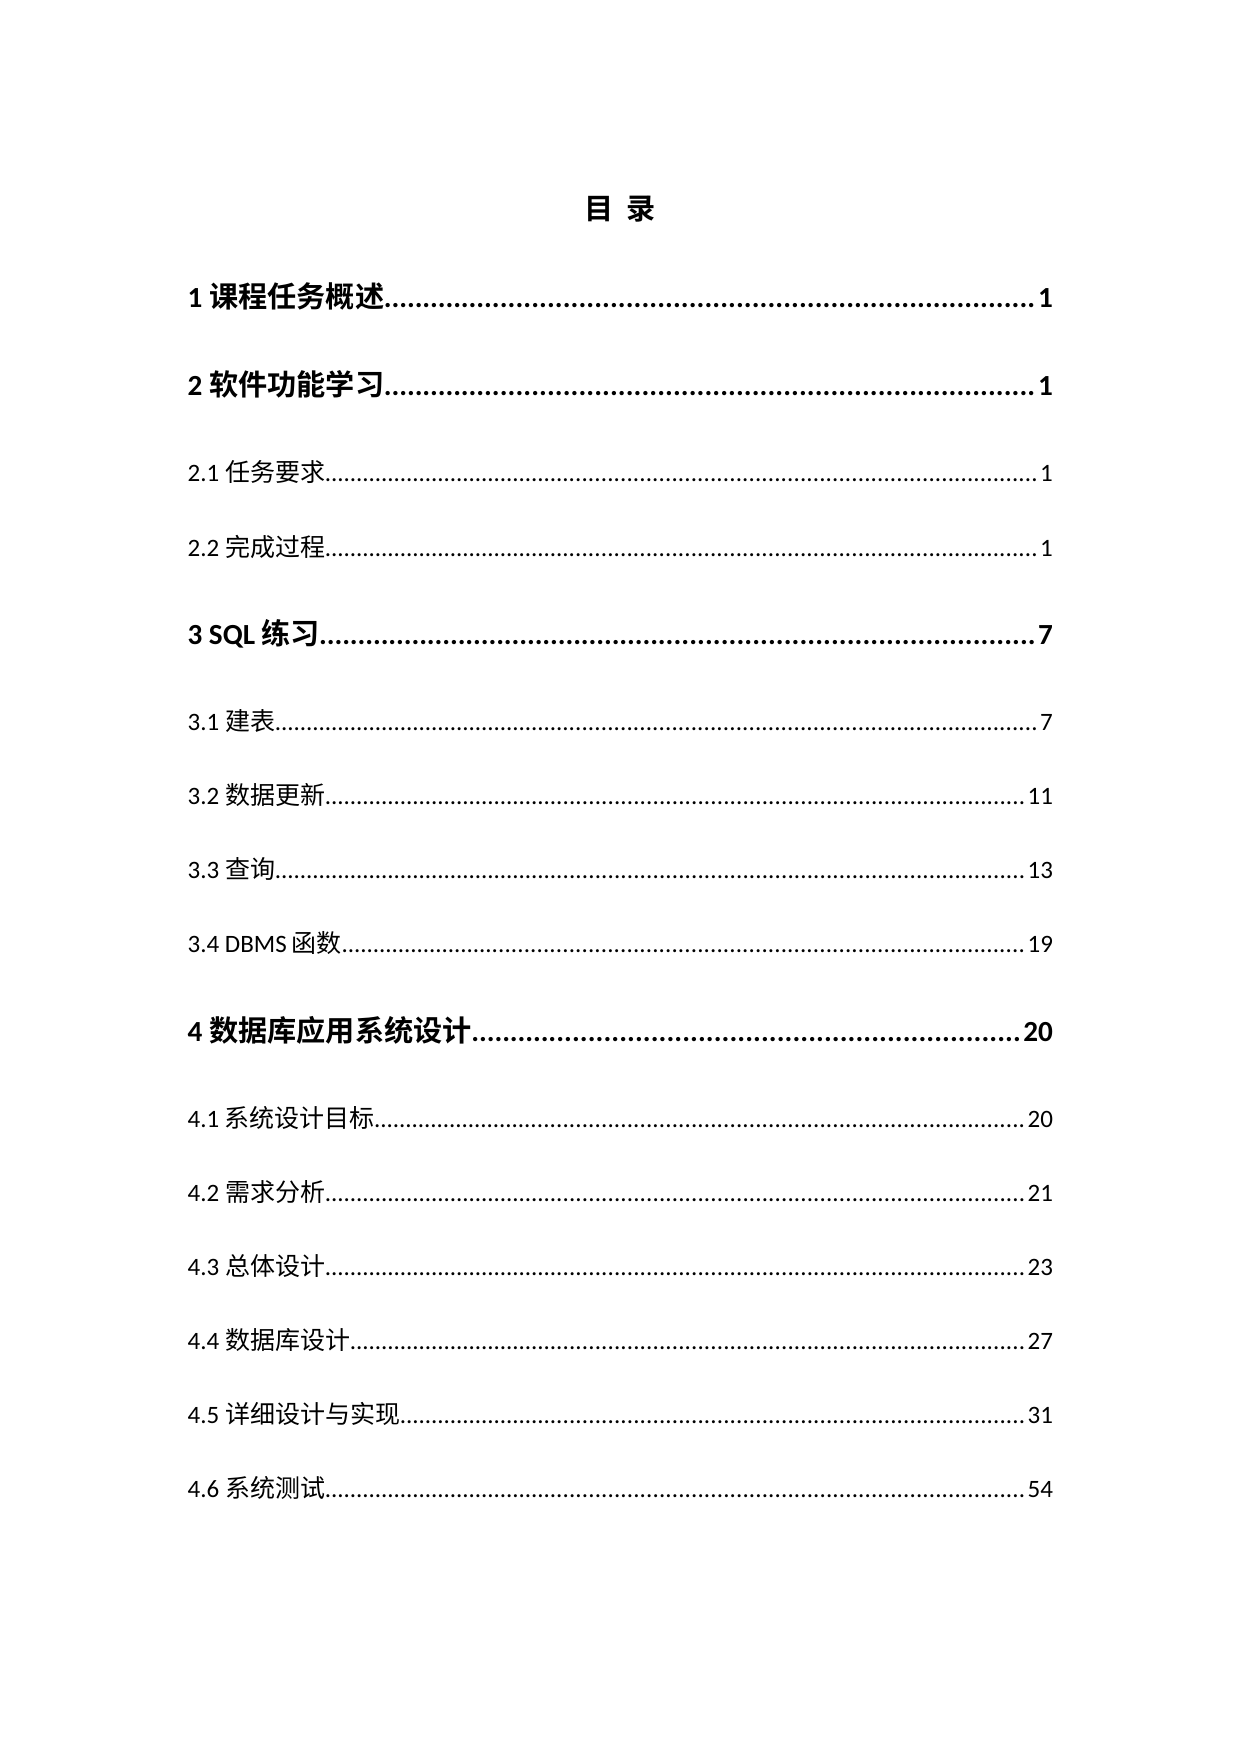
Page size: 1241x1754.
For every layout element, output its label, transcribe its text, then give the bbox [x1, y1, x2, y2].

text 4.4 数据库设计 27 [187, 1306, 1053, 1371]
text 4 数据库应用系统设计 20 [187, 996, 1053, 1061]
text 2.1 任务要求 1 [187, 438, 1053, 503]
text 3.3 查询 13 [187, 835, 1053, 900]
text 4.1系统设计目标 20 [187, 1084, 1053, 1149]
text 2.2 完成过程 1 [187, 513, 1053, 578]
text 3.1 建表 7 [187, 687, 1053, 752]
text 目 录 [187, 174, 1053, 239]
text 4.2 需求分析 21 [187, 1158, 1053, 1223]
text 3 SQL练习 7 [187, 599, 1053, 664]
text 3.2 数据更新 11 [187, 761, 1053, 826]
text 4.6 系统测试 54 [187, 1454, 1053, 1519]
text 1 课程任务概述 1 [187, 262, 1053, 327]
text 4.5 详细设计与实现 31 [187, 1380, 1053, 1445]
text 2 软件功能学习 1 [187, 351, 1053, 416]
text 4.3 总体设计 23 [187, 1232, 1053, 1297]
text 3.4 DBMS函数 19 [187, 909, 1053, 974]
